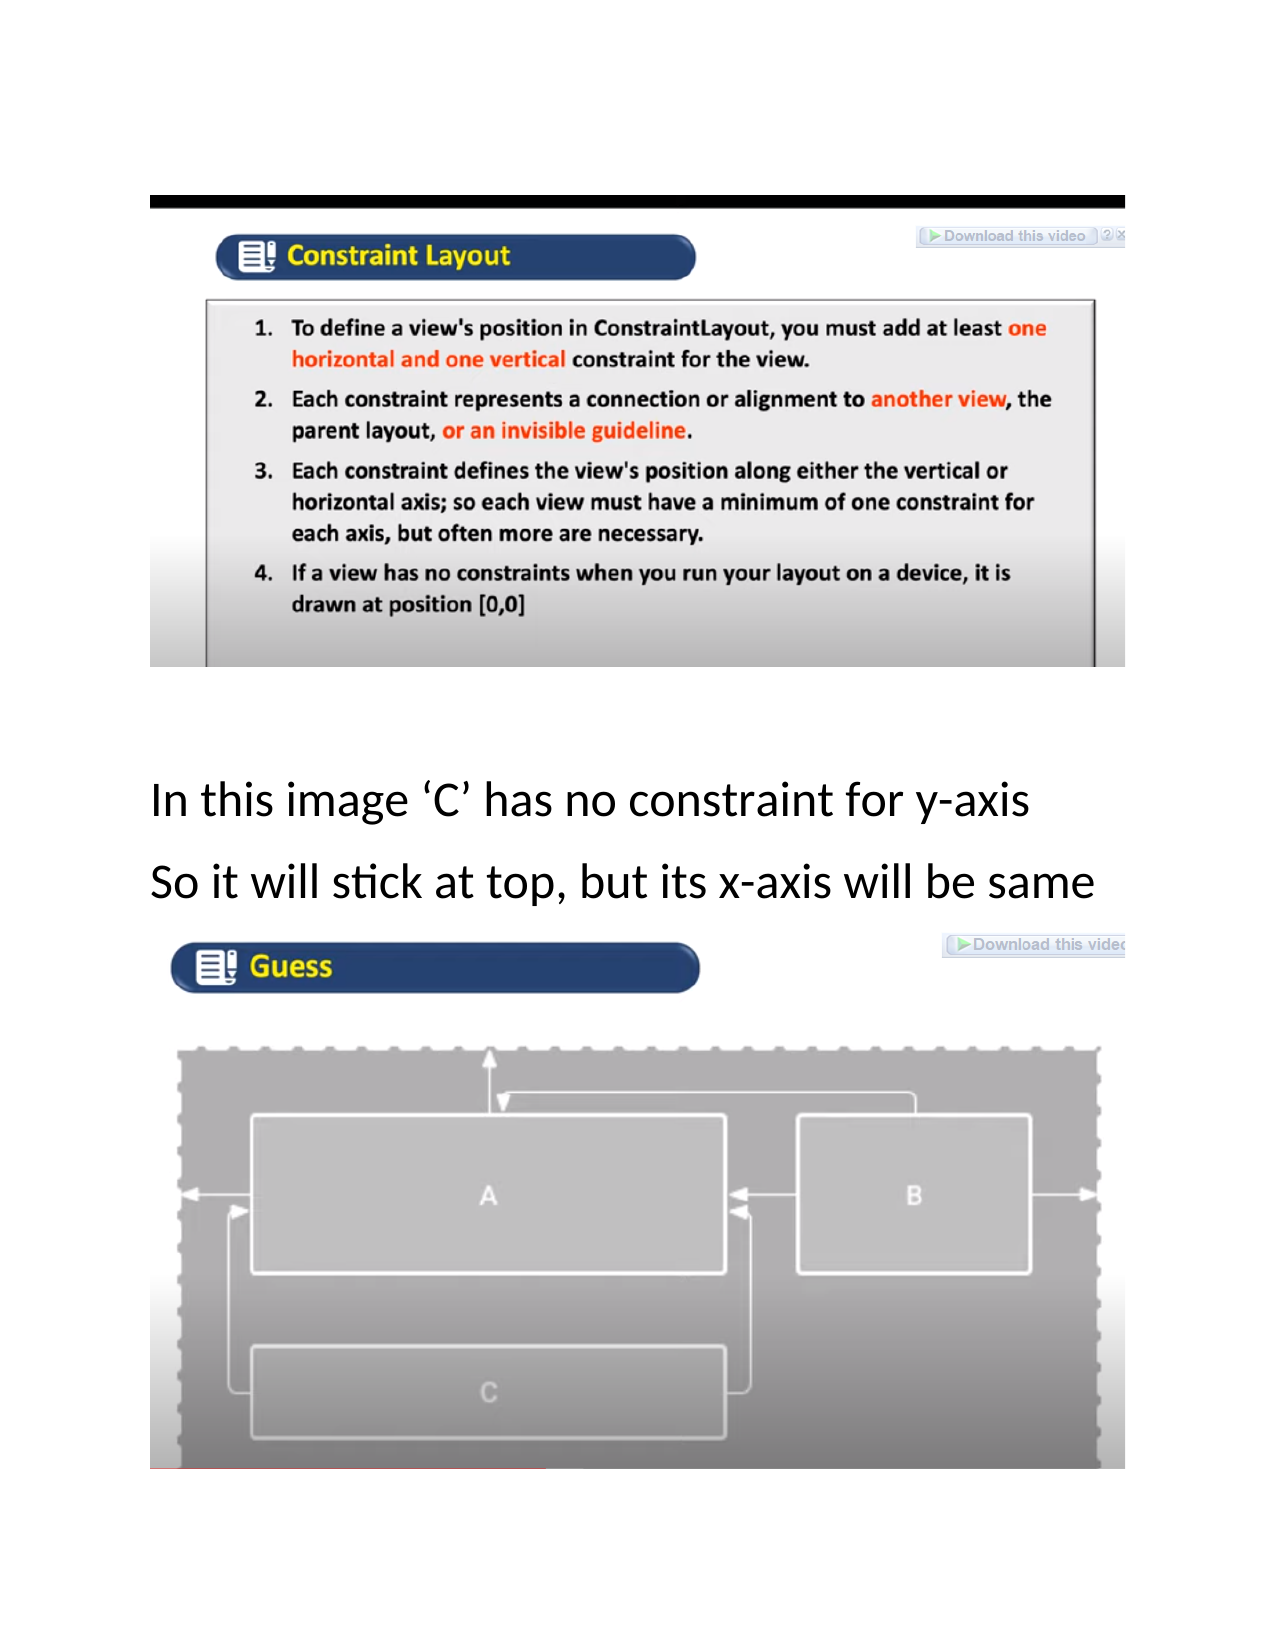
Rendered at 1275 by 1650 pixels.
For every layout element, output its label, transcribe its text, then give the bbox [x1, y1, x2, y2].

picture [150, 932, 1125, 1469]
picture [150, 195, 1125, 667]
text So it will stick at top, but its x-axis will be same [150, 850, 1125, 911]
text In this image ‘C’ has no constraint for y-axis [150, 767, 1125, 828]
